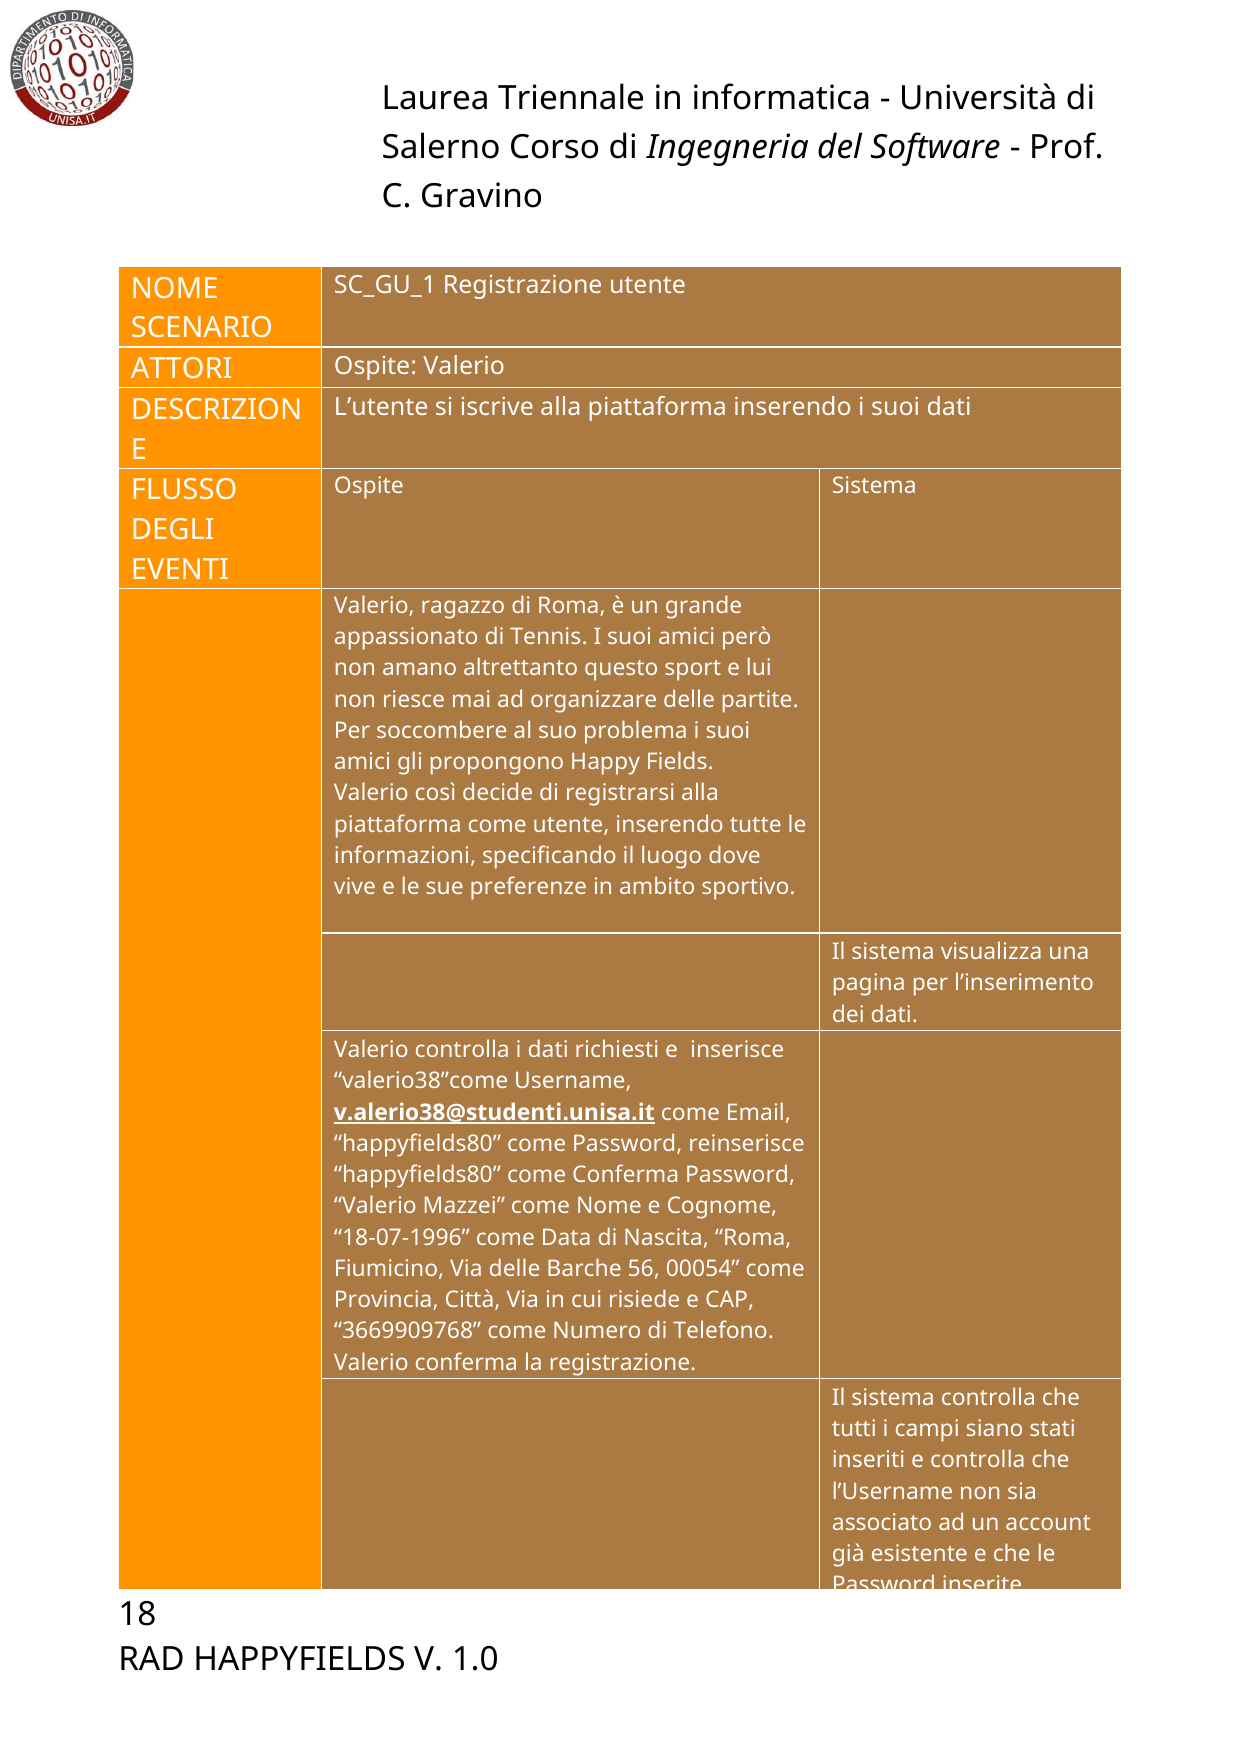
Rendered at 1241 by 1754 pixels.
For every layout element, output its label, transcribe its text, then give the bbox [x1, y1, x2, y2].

table_cell Ospite: Valerio [322, 348, 1121, 387]
table_cell [820, 1031, 1121, 1378]
table_cell Valerio controlla i dati richiesti e inserisce “valerio38”come Username, v.alerio38@studenti.unisa.it come Email, “happyfields80” come Password, reinserisce “happyfields80” come Conferma Password, “Valerio Mazzei” come Nome e Cognome, “18-07-1996” come Data di Nascita, “Roma, Fiumicino, Via delle Barche 56, 00054” come Provincia, Città, Via in cui risiede e CAP, “3669909768” come Numero di Telefono. Valerio conferma la registrazione. [322, 1031, 819, 1378]
table_cell ATTORI [119, 348, 321, 387]
table_cell L’utente si iscrive alla piattaforma inserendo i suoi dati [322, 388, 1121, 468]
table_cell FLUSSO DEGLI EVENTI [119, 469, 321, 588]
table_header NOME SCENARIO [119, 267, 321, 346]
picture [10, 10, 134, 126]
table_cell Valerio, ragazzo di Roma, è un grande appassionato di Tennis. I suoi amici però non amano altrettanto questo sport e lui non riesce mai ad organizzare delle partite. Per soccombere al suo problema i suoi amici gli propongono Happy Fields. Valerio così decide di registrarsi alla piattaforma come utente, inserendo tutte le informazioni, specificando il luogo dove vive e le sue preferenze in ambito sportivo. [322, 589, 819, 932]
table_cell Il sistema controlla che tutti i campi siano stati inseriti e controlla che l’Username non sia associato ad un account già esistente e che le Password inserite coincidano. In seguito, il sistema comunica a Valerio che la registrazione ha avuto successo. [820, 1379, 1121, 1589]
table_cell [322, 934, 819, 1030]
table_cell [322, 1379, 819, 1589]
table_cell DESCRIZIONE [119, 388, 321, 468]
table_header SC_GU_1 Registrazione utente [322, 267, 1121, 346]
table_cell [119, 589, 321, 1589]
table_cell Ospite [322, 469, 819, 588]
table_cell Il sistema visualizza una pagina per l’inserimento dei dati. [820, 934, 1121, 1030]
table_cell Sistema [820, 469, 1121, 588]
table_cell [820, 589, 1121, 932]
